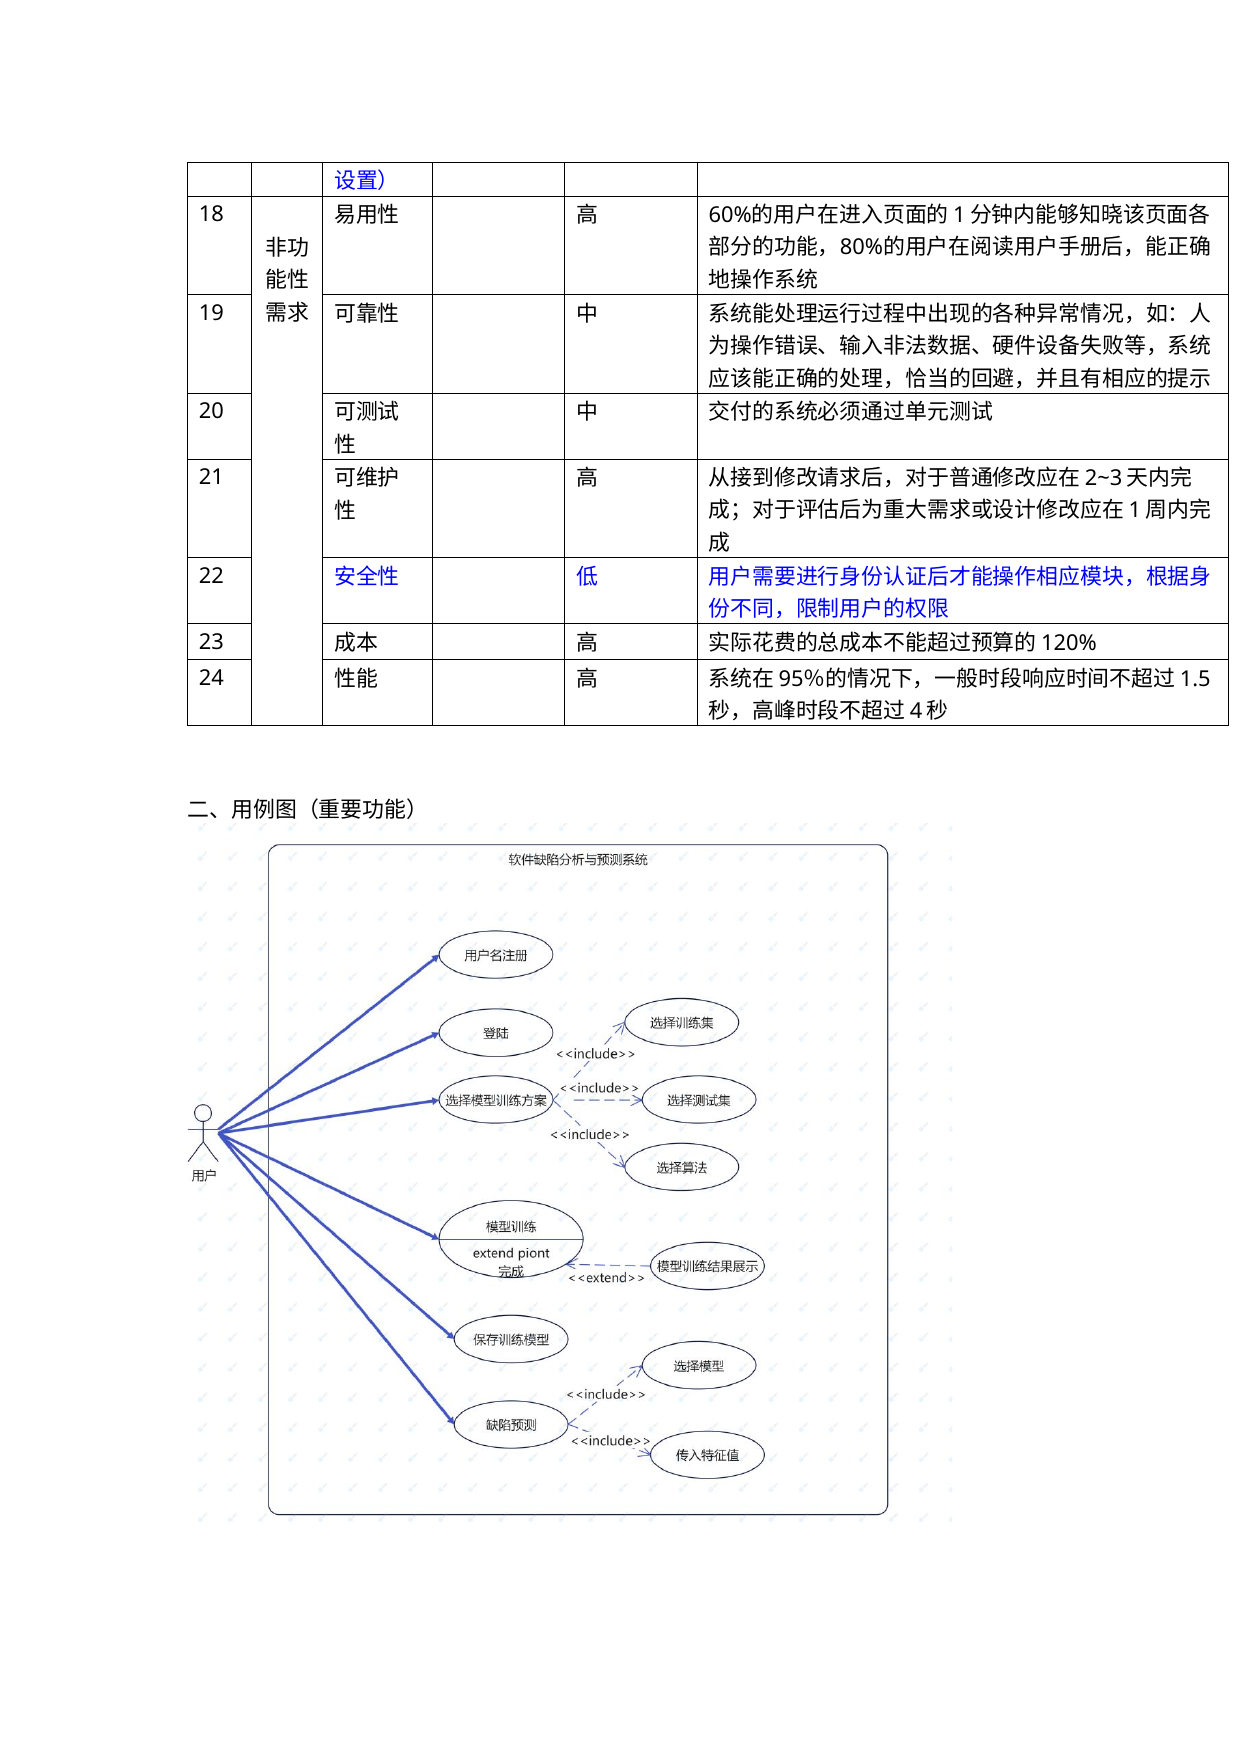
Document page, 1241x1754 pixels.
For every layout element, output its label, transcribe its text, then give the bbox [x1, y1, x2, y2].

table_cell 19 [188, 295, 251, 393]
table_cell 从接到修改请求后，对于普通修改应在2~3天内完成；对于评估后为重大需求或设计修改应在1周内完成 [698, 460, 1228, 557]
table_cell [433, 394, 564, 459]
table_cell 高 [565, 624, 697, 659]
table_cell [433, 460, 564, 557]
table_cell 22 [188, 558, 251, 623]
table_cell 高 [565, 660, 697, 725]
table_cell 17 [188, 163, 251, 196]
table_cell [433, 295, 564, 393]
table_cell [433, 163, 564, 196]
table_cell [698, 163, 1228, 196]
table_cell 可维护性 [323, 460, 432, 557]
table_cell 系统在95％的情况下，一般时段响应时间不超过1.5秒，高峰时段不超过4秒 [698, 660, 1228, 725]
table_cell 易用性 [323, 197, 432, 294]
table_cell 可测试性 [323, 394, 432, 459]
table_cell 用户权限（也可以不设置） [323, 163, 432, 196]
list 用例图（重要功能） [187, 791, 1053, 824]
table_cell 可靠性 [323, 295, 432, 393]
table_cell 低 [565, 558, 697, 623]
table_cell [433, 660, 564, 725]
table_cell 20 [188, 394, 251, 459]
table_cell [433, 624, 564, 659]
table_cell 18 [188, 197, 251, 294]
table_cell [433, 558, 564, 623]
table_cell 实际花费的总成本不能超过预算的120% [698, 624, 1228, 659]
table_cell 低 [565, 163, 697, 196]
table_cell 性能 [323, 660, 432, 725]
table_cell 60%的用户在进入页面的1分钟内能够知晓该页面各部分的功能，80%的用户在阅读用户手册后，能正确地操作系统 [698, 197, 1228, 294]
table_cell 交付的系统必须通过单元测试 [698, 394, 1228, 459]
picture [187, 823, 953, 1524]
table_cell 中 [565, 394, 697, 459]
table_cell 23 [188, 624, 251, 659]
table_cell 成本 [323, 624, 432, 659]
table_cell [252, 163, 322, 196]
table_cell 高 [565, 197, 697, 294]
table_cell 用户需要进行身份认证后才能操作相应模块，根据身份不同，限制用户的权限 [698, 558, 1228, 623]
table_cell 高 [565, 460, 697, 557]
table_cell [433, 197, 564, 294]
table_cell 非功能性需求 [252, 197, 322, 725]
table_cell 系统能处理运行过程中出现的各种异常情况，如：人为操作错误、输入非法数据、硬件设备失败等，系统应该能正确的处理，恰当的回避，并且有相应的提示 [698, 295, 1228, 393]
table_cell 21 [188, 460, 251, 557]
table_cell 安全性 [323, 558, 432, 623]
table_cell 24 [188, 660, 251, 725]
table_cell 中 [565, 295, 697, 393]
